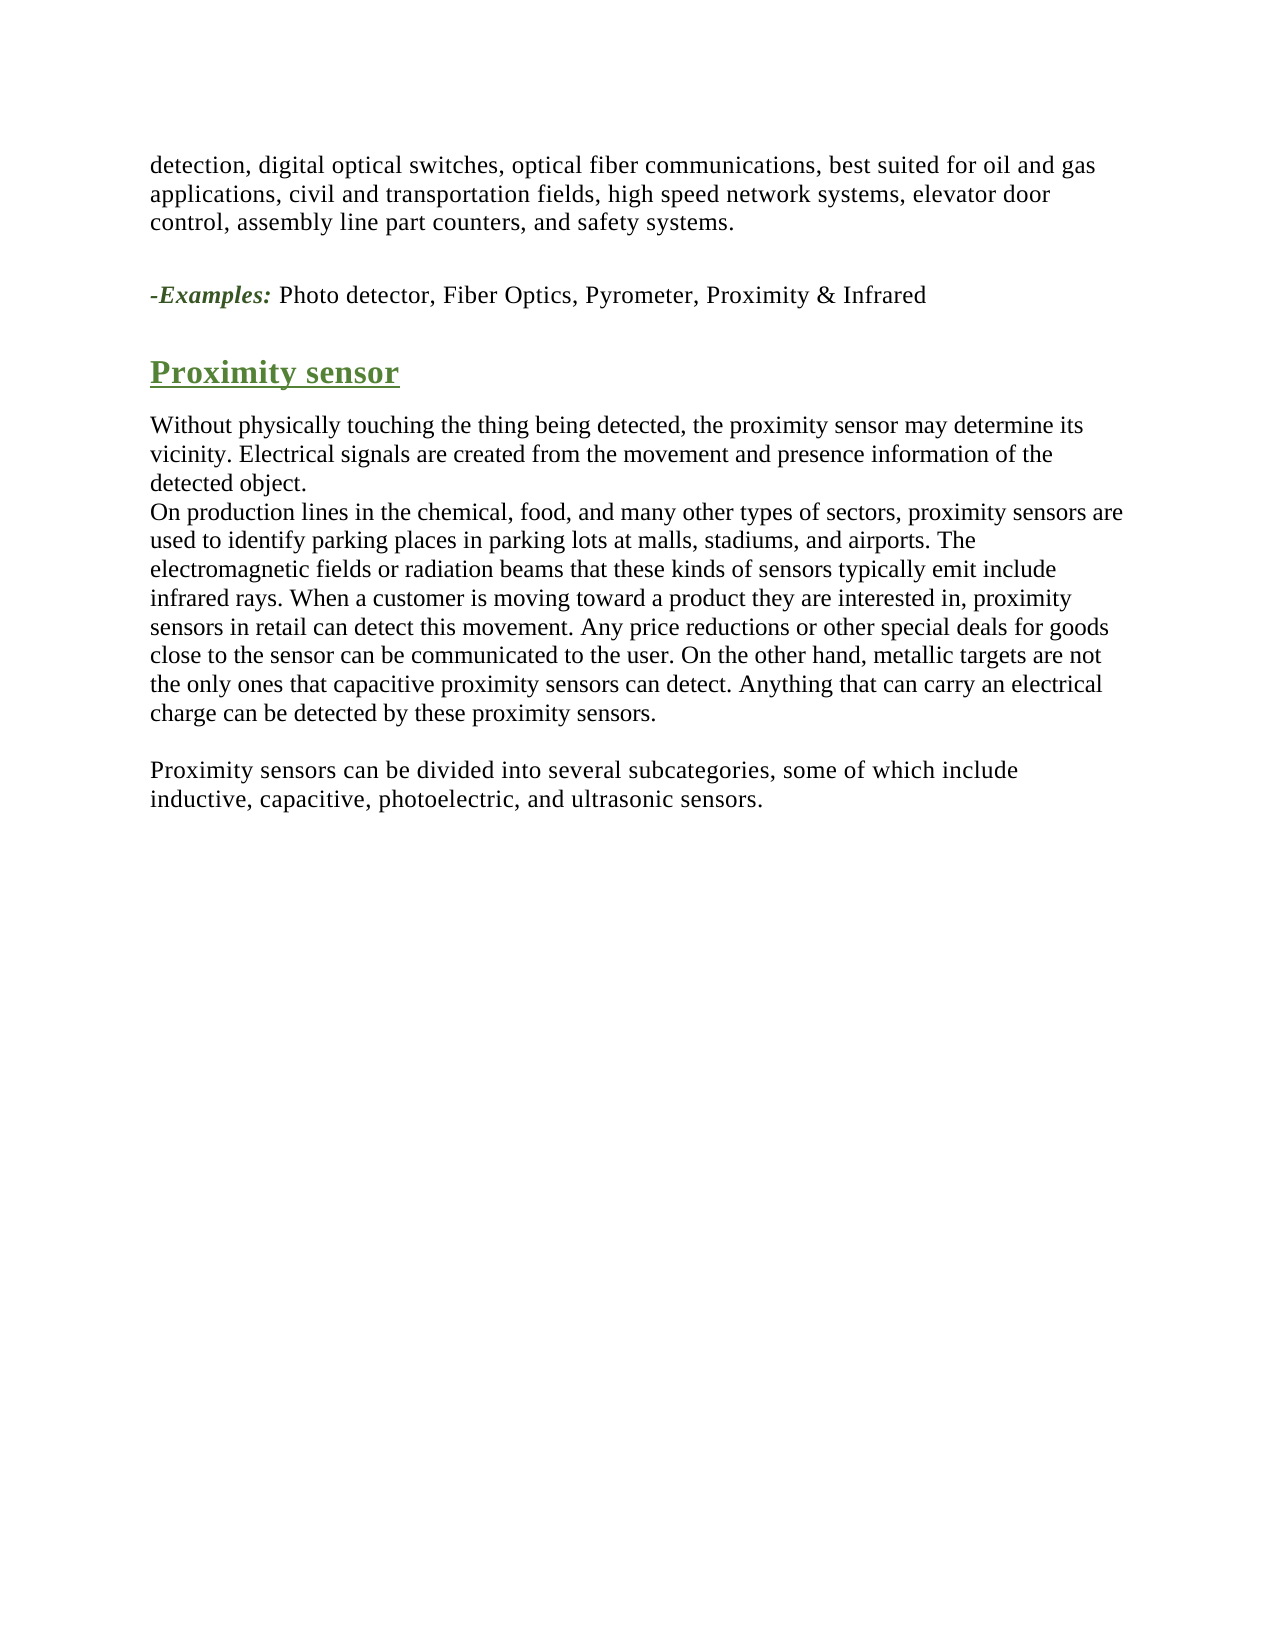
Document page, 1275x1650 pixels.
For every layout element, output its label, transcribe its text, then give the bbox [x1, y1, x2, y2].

text Proximity sensors can be divided into several subcategories, some of which include inductive, capacitive, photoelectric, and ultrasonic sensors. [150, 756, 1125, 813]
text Without physically touching the thing being detected, the proximity sensor may determine its vicinity. Electrical signals are created from the movement and presence information of the detected object. [150, 411, 1125, 497]
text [150, 150, 1125, 236]
text -Examples: Photo detector, Fiber Optics, Pyrometer, Proximity & Infrared [150, 280, 1125, 309]
text Proximity sensor [150, 352, 1125, 391]
text On production lines in the chemical, food, and many other types of sectors, proximity sensors are used to identify parking places in parking lots at malls, stadiums, and airports. The electromagnetic fields or radiation beams that these kinds of sensors typically emit include infrared rays. When a customer is moving toward a product they are interested in, proximity sensors in retail can detect this movement. Any price reductions or other special deals for goods close to the sensor can be communicated to the user. On the other hand, metallic targets are not the only ones that capacitive proximity sensors can detect. Anything that can carry an electrical charge can be detected by these proximity sensors. [150, 497, 1125, 727]
